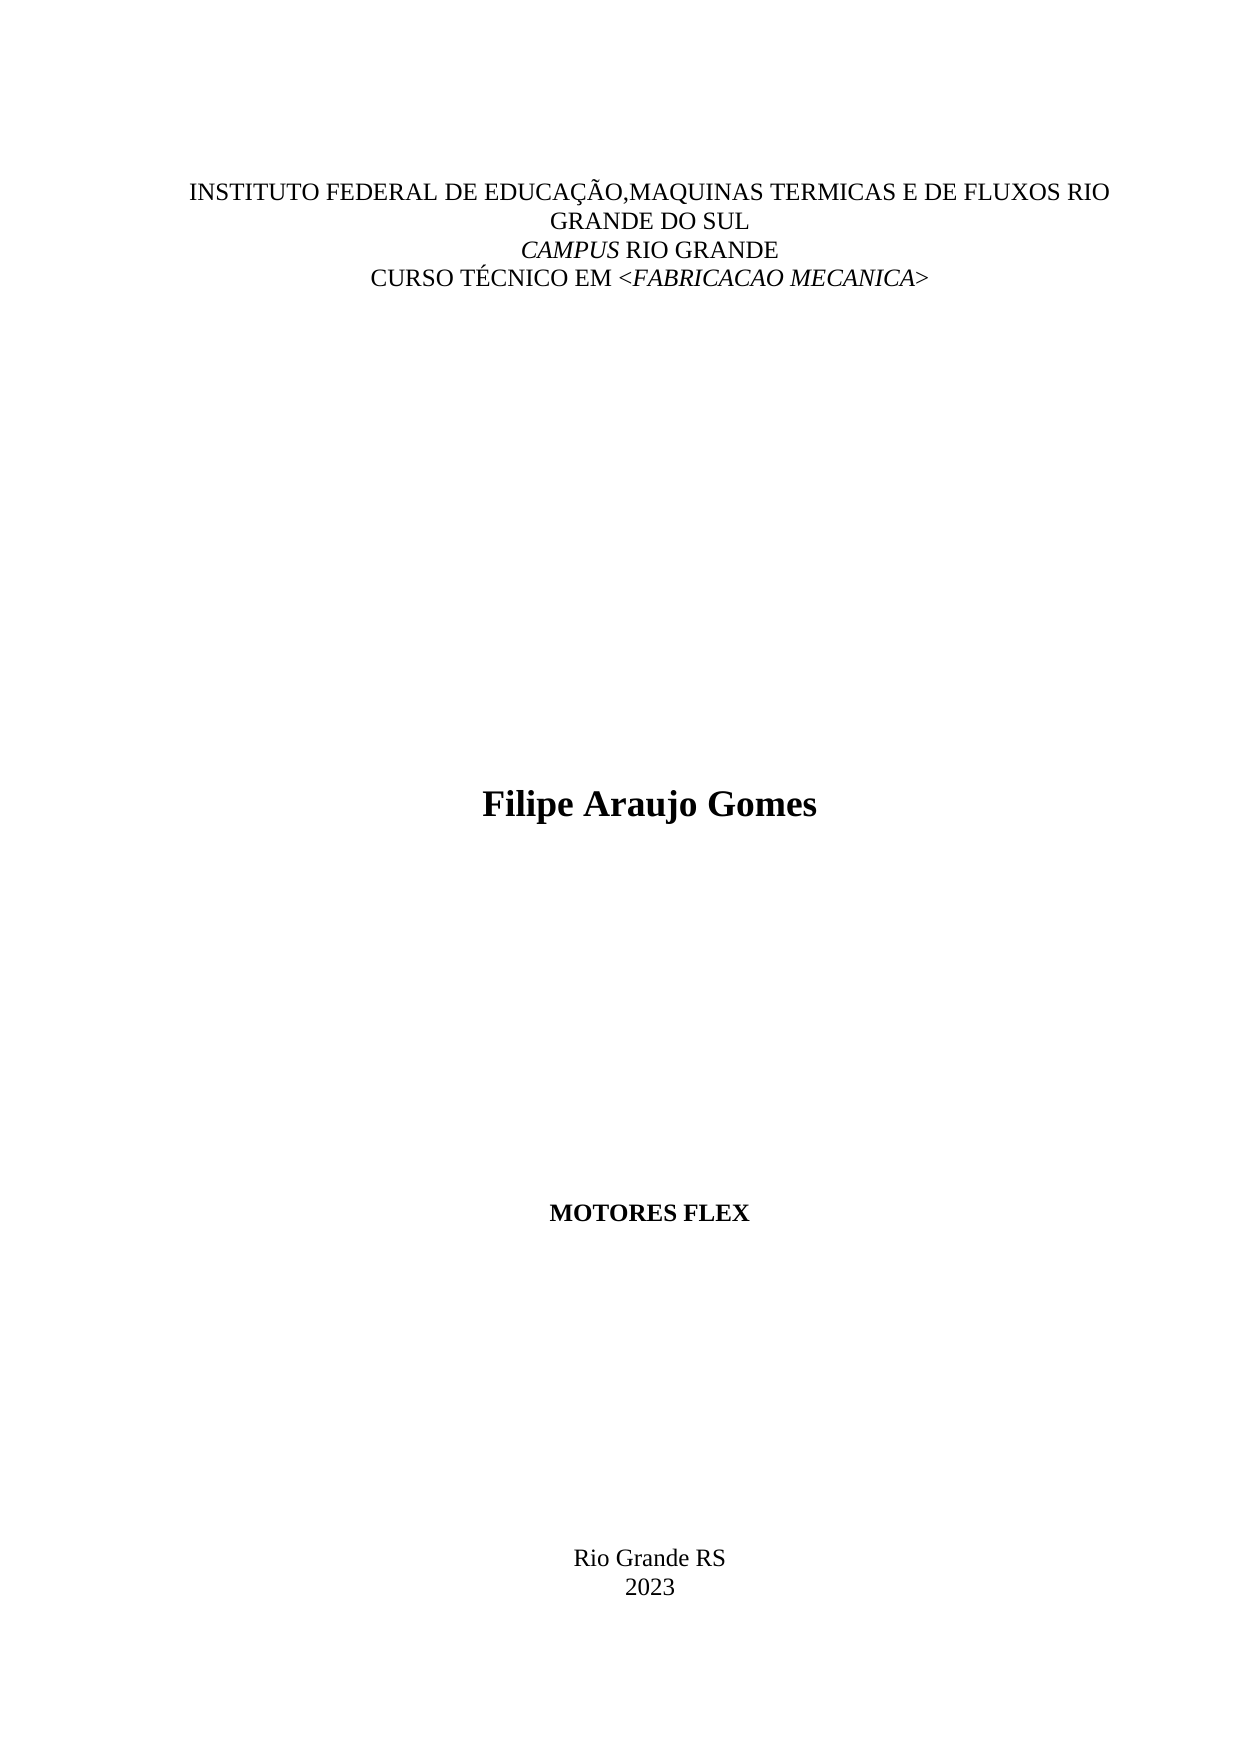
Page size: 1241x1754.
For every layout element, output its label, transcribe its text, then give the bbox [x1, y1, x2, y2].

text Filipe Araujo Gomes [177, 781, 1122, 824]
text CURSO TÉCNICO EM <FABRICACAO MECANICA> [177, 263, 1122, 292]
text 2023 [177, 1572, 1122, 1600]
text INSTITUTO FEDERAL DE EDUCAÇÃO,MAQUINAS TERMICAS E DE FLUXOS RIO GRANDE DO SUL [177, 177, 1122, 235]
text MOTORES FLEX [177, 1198, 1122, 1227]
text Rio Grande RS [177, 1543, 1122, 1572]
text CAMPUS RIO GRANDE [177, 235, 1122, 263]
